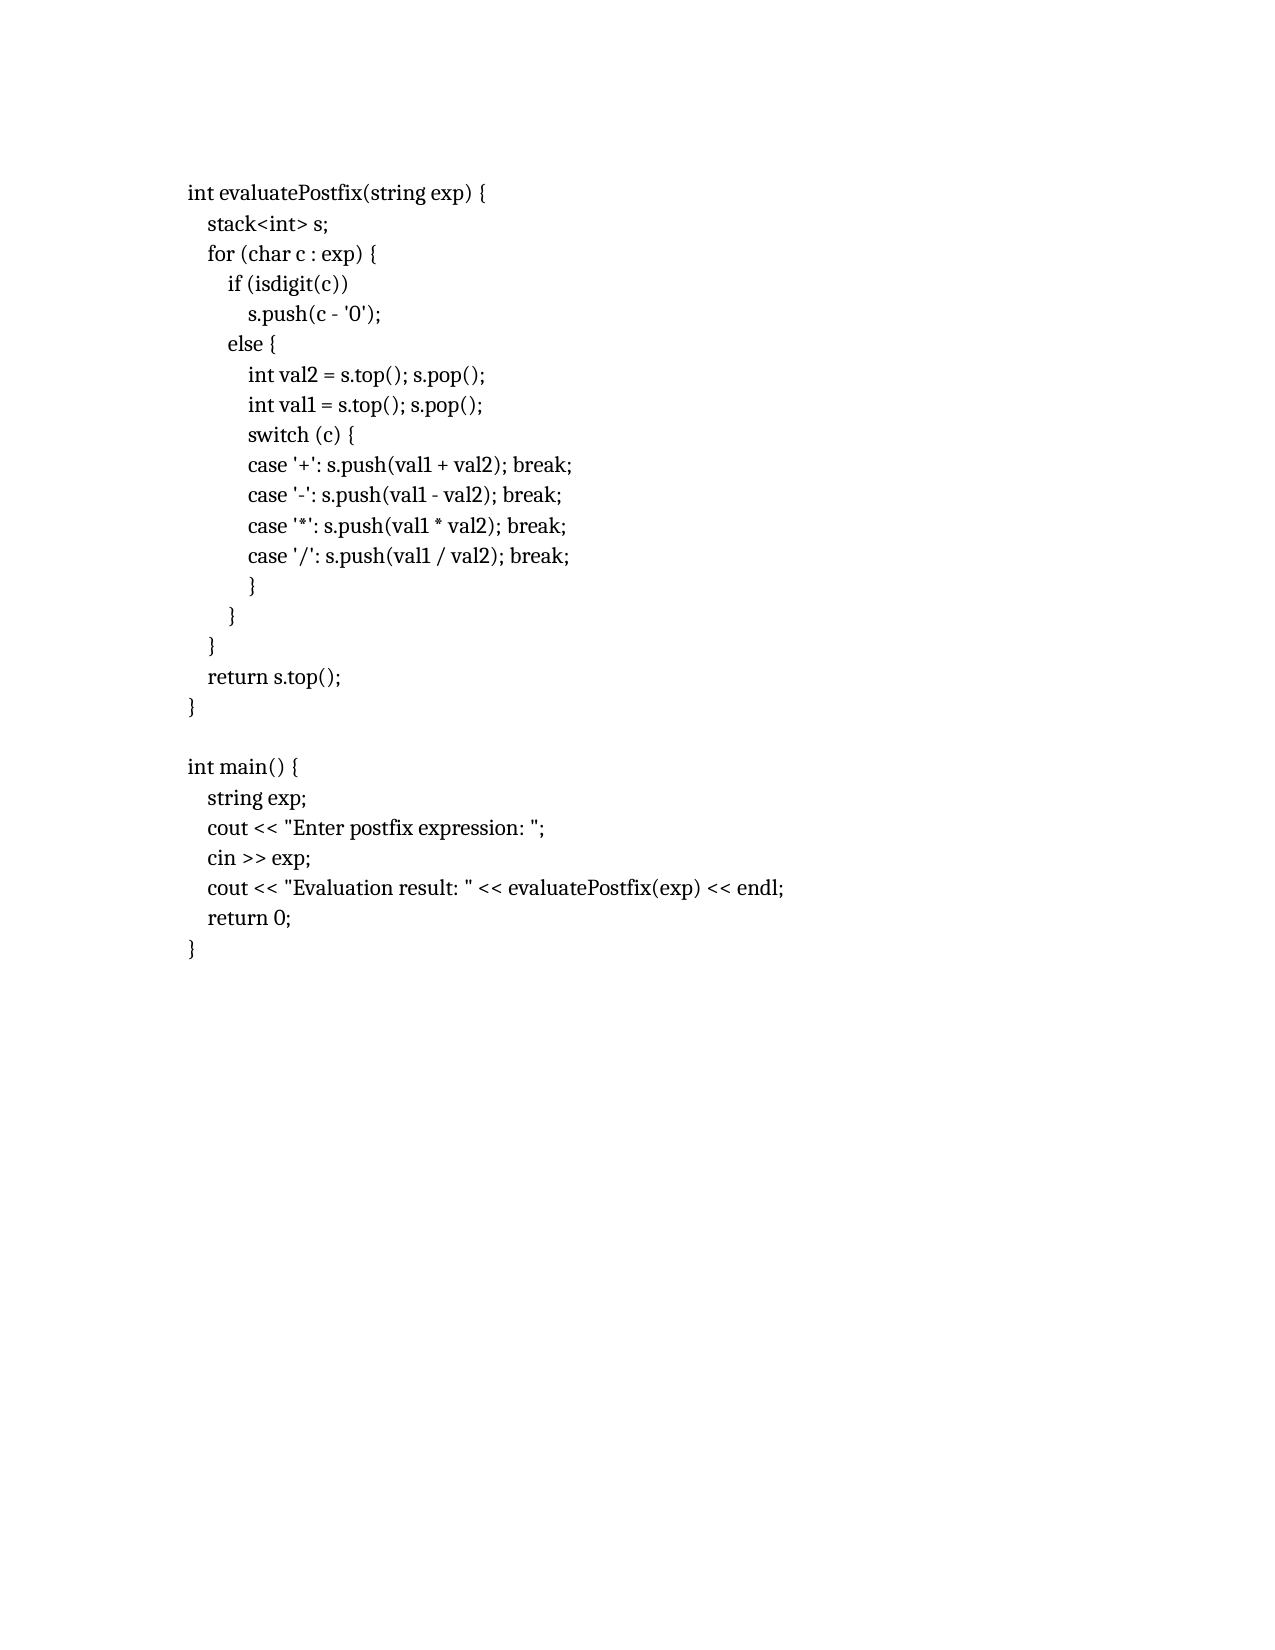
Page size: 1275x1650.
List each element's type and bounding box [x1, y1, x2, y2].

text [187, 150, 1087, 992]
